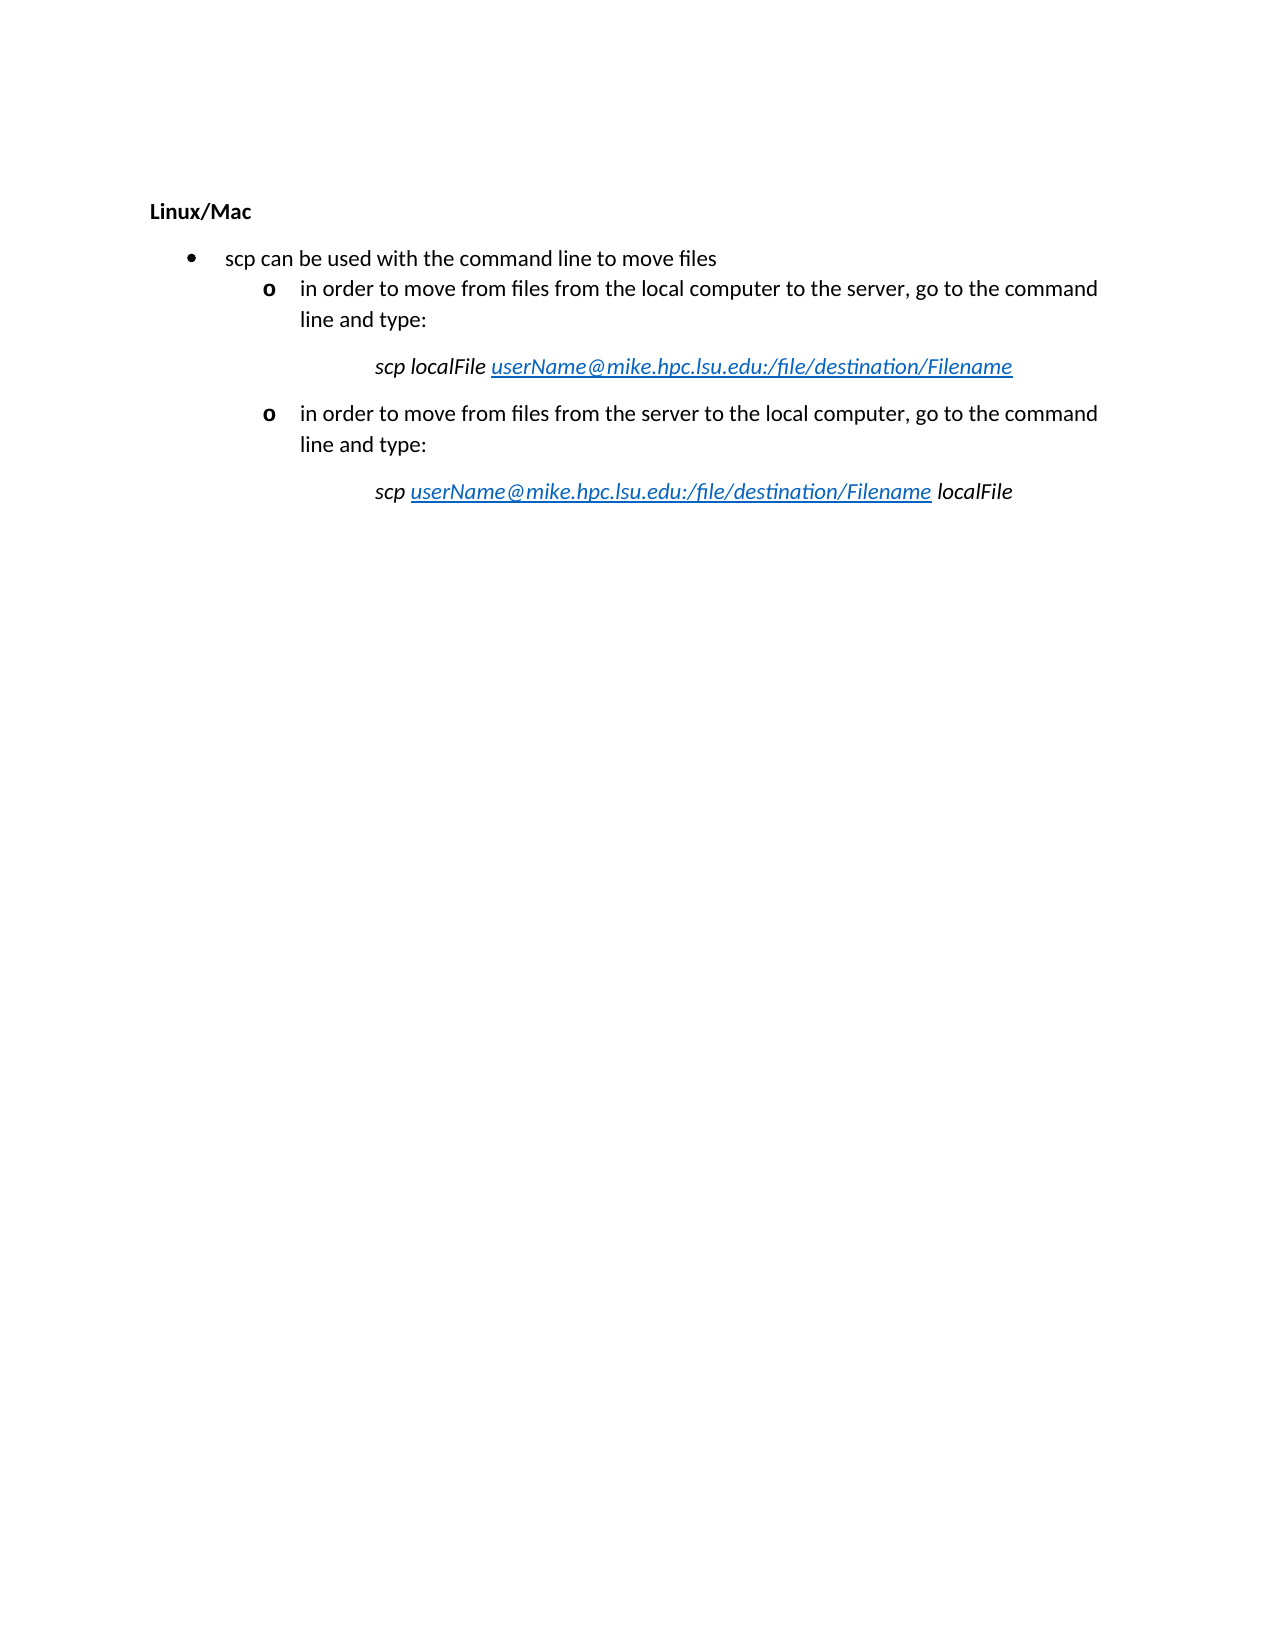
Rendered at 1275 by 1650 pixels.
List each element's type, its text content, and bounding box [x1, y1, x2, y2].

text Linux/Mac [150, 197, 1125, 225]
list in order to move from files from the server to the local computer, go to the command line and type: [262, 399, 1125, 458]
text scp localFile userName@mike.hpc.lsu.edu:/file/destination/Filename [300, 352, 1125, 380]
list in order to move from files from the local computer to the server, go to the command line and type: [262, 274, 1125, 333]
text scp userName@mike.hpc.lsu.edu:/file/destination/Filename localFile [300, 477, 1125, 505]
list scp can be used with the command line to move files [187, 244, 1125, 272]
